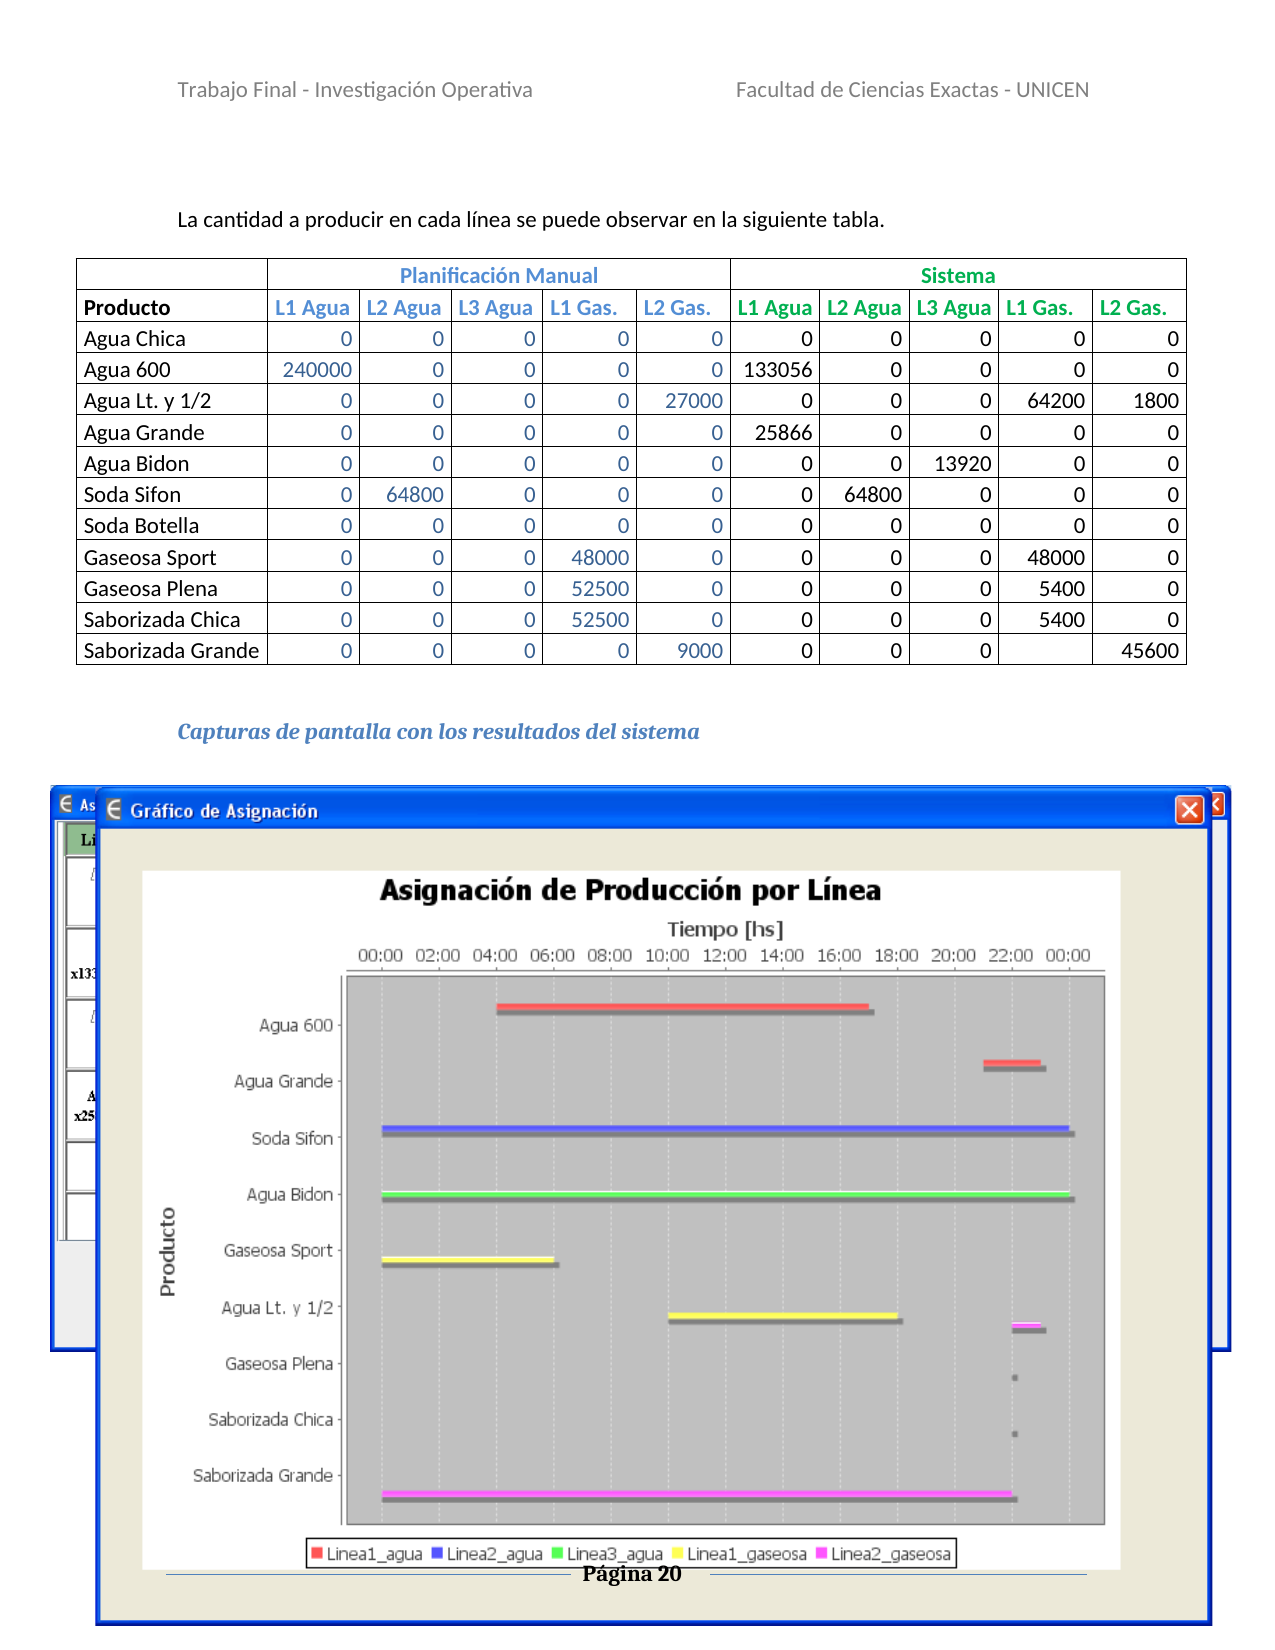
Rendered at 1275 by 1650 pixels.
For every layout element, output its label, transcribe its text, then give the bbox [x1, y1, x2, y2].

table_cell 0 [731, 540, 819, 571]
table_cell Soda Botella [77, 509, 267, 539]
table_cell 0 [731, 447, 819, 477]
table_cell 13920 [910, 447, 998, 477]
table_cell 0 [820, 572, 909, 602]
table_cell 0 [731, 384, 819, 414]
subtitle Capturas de pantalla con los resultados del sistema [177, 718, 1098, 745]
table_cell 0 [731, 509, 819, 539]
table_cell L1 Agua [268, 290, 359, 321]
table_cell 9000 [637, 634, 730, 664]
table_cell 0 [731, 634, 819, 664]
table_cell 0 [268, 384, 359, 414]
table_cell 0 [360, 322, 451, 352]
table_cell Gaseosa Plena [77, 572, 267, 602]
table_cell 0 [452, 572, 542, 602]
table_cell 240000 [268, 353, 359, 383]
table_cell 0 [1093, 447, 1186, 477]
table_cell 0 [452, 384, 542, 414]
table_cell 0 [999, 478, 1092, 508]
table_cell 0 [268, 322, 359, 352]
table_cell Soda Sifon [77, 478, 267, 508]
table_cell 0 [910, 415, 998, 446]
table_cell 0 [731, 322, 819, 352]
table_cell 0 [999, 509, 1092, 539]
table_cell Agua Chica [77, 322, 267, 352]
table_cell 0 [637, 478, 730, 508]
table_cell 0 [731, 572, 819, 602]
table_cell 0 [268, 540, 359, 571]
table_cell L1 Gas. [543, 290, 636, 321]
table_cell 0 [820, 509, 909, 539]
table_cell 64200 [999, 384, 1092, 414]
table_cell 48000 [999, 540, 1092, 571]
table_cell 0 [360, 384, 451, 414]
table_cell 0 [999, 415, 1092, 446]
table_cell Saborizada Chica [77, 603, 267, 633]
table_cell 0 [452, 415, 542, 446]
table_cell 0 [910, 322, 998, 352]
table_cell 0 [820, 353, 909, 383]
table_cell L2 Gas. [1093, 290, 1186, 321]
table_cell L1 Agua [731, 290, 819, 321]
table_cell 0 [452, 447, 542, 477]
table_cell 45600 [1093, 634, 1186, 664]
table_cell 0 [820, 603, 909, 633]
table_cell 5400 [999, 603, 1092, 633]
table_cell 0 [999, 447, 1092, 477]
table_cell 0 [820, 415, 909, 446]
picture [50, 785, 1232, 1626]
table_cell 0 [1093, 353, 1186, 383]
table_cell 0 [543, 415, 636, 446]
table_cell Agua Bidon [77, 447, 267, 477]
table_cell 0 [1093, 603, 1186, 633]
table_cell 0 [637, 603, 730, 633]
table_cell 0 [543, 384, 636, 414]
table_cell 0 [360, 415, 451, 446]
table_cell 0 [1093, 415, 1186, 446]
table_cell 0 [1093, 478, 1186, 508]
table_cell 0 [452, 509, 542, 539]
table_cell 0 [637, 572, 730, 602]
table_cell Gaseosa Sport [77, 540, 267, 571]
table_cell 0 [637, 540, 730, 571]
table_cell Producto [77, 290, 267, 321]
table_cell 0 [452, 353, 542, 383]
table_cell 0 [268, 478, 359, 508]
table_cell 0 [1093, 322, 1186, 352]
table_cell 0 [360, 540, 451, 571]
table_cell 0 [268, 415, 359, 446]
table_cell 0 [452, 540, 542, 571]
table_cell 0 [820, 634, 909, 664]
table_cell 5400 [999, 572, 1092, 602]
table_cell 0 [820, 447, 909, 477]
table_cell L2 Agua [360, 290, 451, 321]
table_cell 0 [452, 634, 542, 664]
table_cell L3 Agua [910, 290, 998, 321]
table_cell 0 [452, 322, 542, 352]
table_cell 0 [268, 603, 359, 633]
table_cell 64800 [360, 478, 451, 508]
table_cell 0 [1093, 572, 1186, 602]
table_cell 0 [637, 509, 730, 539]
table_cell 0 [543, 353, 636, 383]
table_cell 27000 [637, 384, 730, 414]
table_cell 0 [910, 384, 998, 414]
table_cell 0 [910, 353, 998, 383]
table_cell 52500 [543, 572, 636, 602]
table_header Sistema [731, 259, 1186, 289]
table_cell 0 [731, 478, 819, 508]
table_cell 0 [910, 509, 998, 539]
table_cell 0 [543, 509, 636, 539]
table_cell [999, 634, 1092, 664]
table_cell 0 [268, 572, 359, 602]
table_cell 0 [999, 322, 1092, 352]
table_cell L2 Agua [820, 290, 909, 321]
table_header [77, 259, 267, 289]
text La cantidad a producir en cada línea se puede observar en la siguiente tabla. [177, 205, 1098, 233]
table_cell 0 [360, 509, 451, 539]
table_cell Agua 600 [77, 353, 267, 383]
table_cell 0 [820, 540, 909, 571]
table_cell 0 [820, 384, 909, 414]
table_cell 0 [637, 415, 730, 446]
table_cell 48000 [543, 540, 636, 571]
table_cell 0 [543, 322, 636, 352]
table_cell 0 [999, 353, 1092, 383]
table_cell 0 [910, 634, 998, 664]
table_cell 0 [637, 447, 730, 477]
table_cell 0 [543, 634, 636, 664]
table_cell 0 [543, 447, 636, 477]
table_cell 0 [360, 603, 451, 633]
table_cell 0 [360, 572, 451, 602]
table_cell 25866 [731, 415, 819, 446]
table_cell 0 [360, 353, 451, 383]
table_cell 0 [268, 447, 359, 477]
table_cell 1800 [1093, 384, 1186, 414]
table_cell Agua Lt. y 1/2 [77, 384, 267, 414]
table_cell 0 [910, 603, 998, 633]
table_cell 52500 [543, 603, 636, 633]
table_cell 0 [910, 478, 998, 508]
table_cell 0 [360, 447, 451, 477]
table_header Planificación Manual [268, 259, 730, 289]
table_cell L1 Gas. [999, 290, 1092, 321]
table_cell 0 [268, 509, 359, 539]
table_cell 0 [910, 572, 998, 602]
table_cell 0 [1093, 509, 1186, 539]
table_cell 0 [637, 322, 730, 352]
table_cell 0 [360, 634, 451, 664]
table_cell 0 [910, 540, 998, 571]
table_cell 0 [452, 603, 542, 633]
table_cell 0 [452, 478, 542, 508]
table_cell L3 Agua [452, 290, 542, 321]
table_cell L2 Gas. [637, 290, 730, 321]
table_cell Agua Grande [77, 415, 267, 446]
table_cell 0 [637, 353, 730, 383]
table_cell 0 [543, 478, 636, 508]
table_cell 64800 [820, 478, 909, 508]
table_cell 0 [268, 634, 359, 664]
table_cell 133056 [731, 353, 819, 383]
table_cell 0 [731, 603, 819, 633]
table_cell Saborizada Grande [77, 634, 267, 664]
table_cell 0 [820, 322, 909, 352]
table_cell 0 [1093, 540, 1186, 571]
